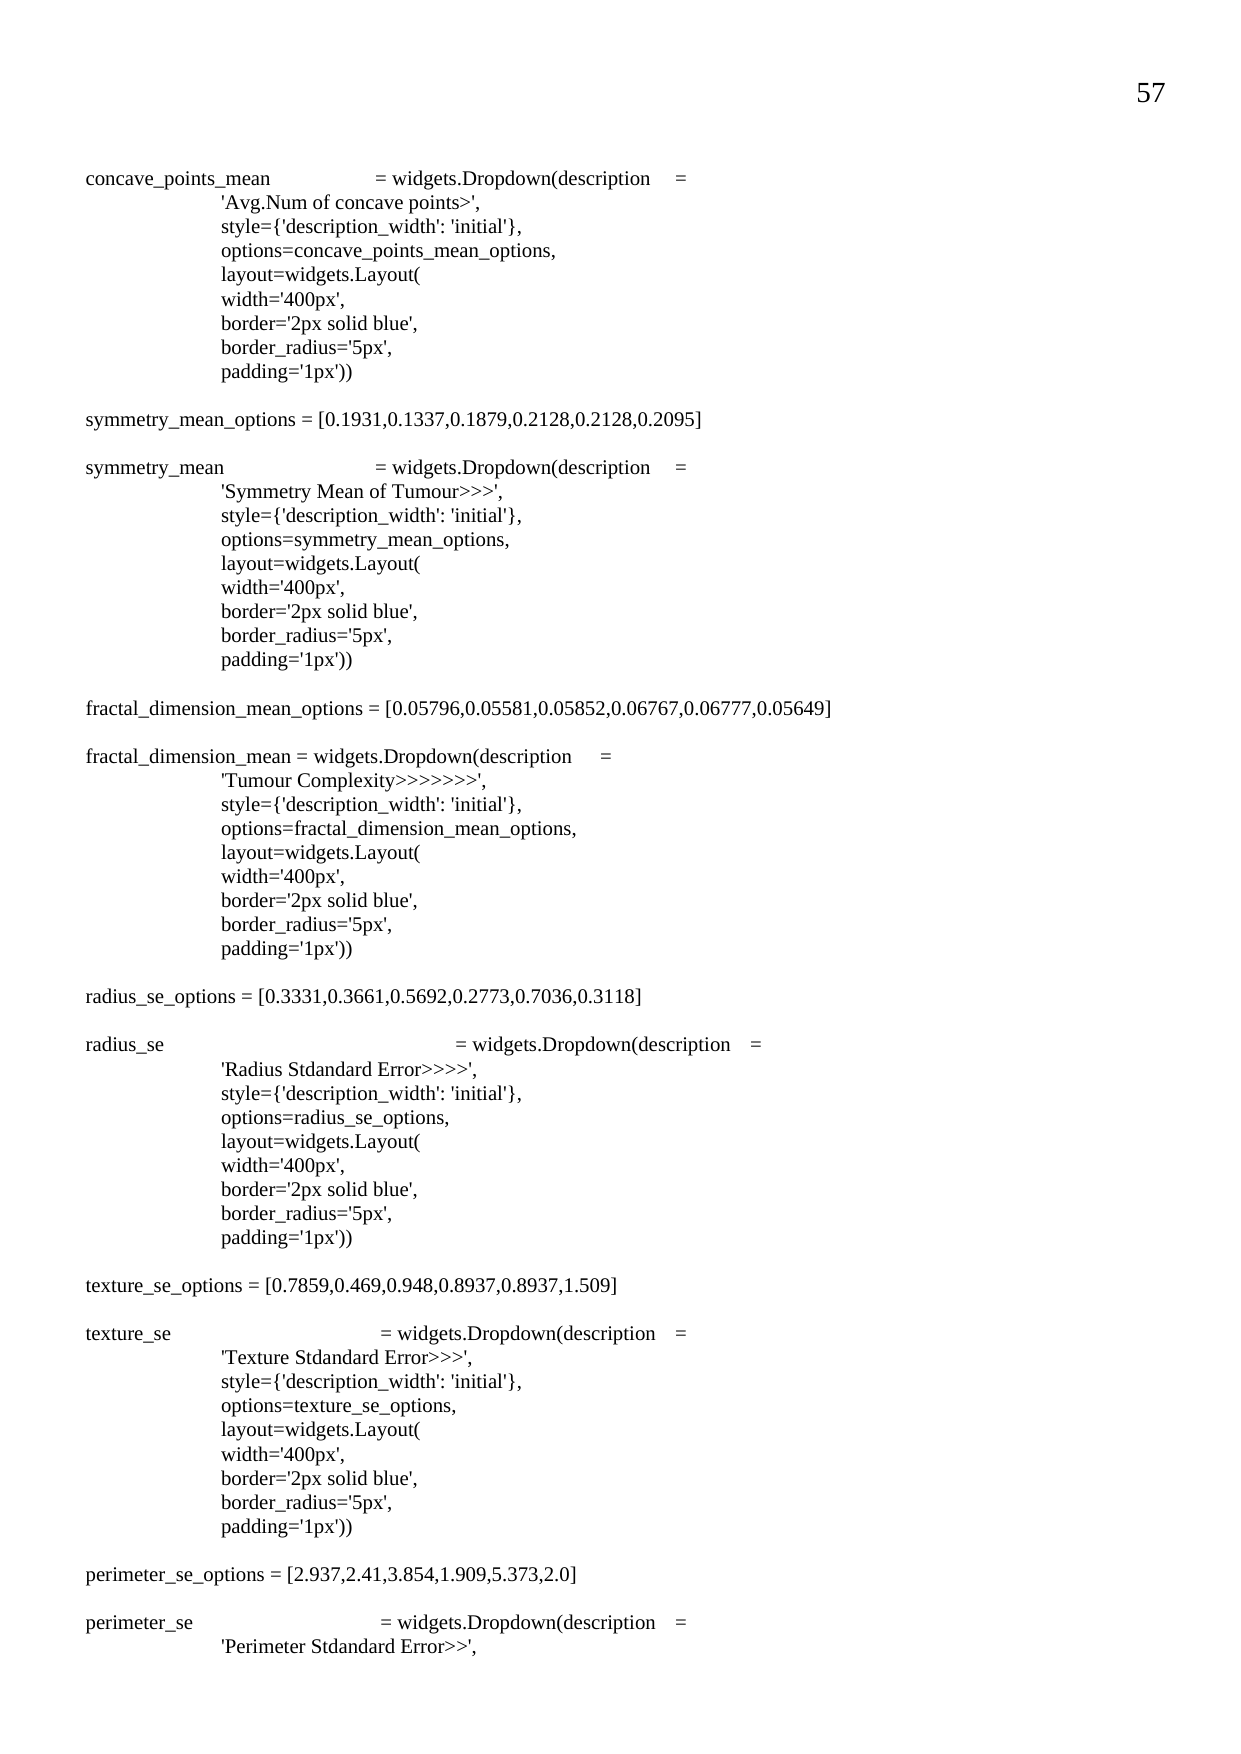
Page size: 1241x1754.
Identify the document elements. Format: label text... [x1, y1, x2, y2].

text width='400px', [75, 575, 1165, 599]
text 'Perimeter Stdandard Error>>', [75, 1634, 1165, 1658]
text texture_se_options = [0.7859,0.469,0.948,0.8937,0.8937,1.509] [75, 1273, 1165, 1297]
text padding='1px')) [75, 1514, 1165, 1538]
text style={'description_width': 'initial'}, [75, 1369, 1165, 1393]
text 'Texture Stdandard Error>>>', [75, 1345, 1165, 1369]
text padding='1px')) [75, 647, 1165, 671]
text width='400px', [75, 1441, 1165, 1466]
text texture_se = widgets.Dropdown(description = [75, 1321, 1165, 1345]
text padding='1px')) [75, 936, 1165, 960]
text border_radius='5px', [75, 623, 1165, 647]
text layout=widgets.Layout( [75, 1417, 1165, 1441]
text radius_se = widgets.Dropdown(description = [75, 1032, 1165, 1056]
text style={'description_width': 'initial'}, [75, 214, 1165, 238]
text layout=widgets.Layout( [75, 840, 1165, 864]
text width='400px', [75, 286, 1165, 311]
text 'Radius Stdandard Error>>>>', [75, 1056, 1165, 1081]
text concave_points_mean = widgets.Dropdown(description = [75, 166, 1165, 190]
text symmetry_mean_options = [0.1931,0.1337,0.1879,0.2128,0.2128,0.2095] [75, 407, 1165, 431]
text symmetry_mean = widgets.Dropdown(description = [75, 455, 1165, 479]
text border='2px solid blue', [75, 311, 1165, 334]
text border='2px solid blue', [75, 599, 1165, 623]
text options=symmetry_mean_options, [75, 527, 1165, 551]
text style={'description_width': 'initial'}, [75, 1081, 1165, 1104]
text width='400px', [75, 864, 1165, 888]
text options=concave_points_mean_options, [75, 238, 1165, 262]
text padding='1px')) [75, 359, 1165, 383]
text perimeter_se = widgets.Dropdown(description = [75, 1610, 1165, 1634]
text radius_se_options = [0.3331,0.3661,0.5692,0.2773,0.7036,0.3118] [75, 984, 1165, 1008]
text 'Tumour Complexity>>>>>>>', [75, 768, 1165, 792]
text layout=widgets.Layout( [75, 262, 1165, 286]
text border_radius='5px', [75, 912, 1165, 936]
text 'Symmetry Mean of Tumour>>>', [75, 479, 1165, 503]
text perimeter_se_options = [2.937,2.41,3.854,1.909,5.373,2.0] [75, 1562, 1165, 1586]
text width='400px', [75, 1153, 1165, 1177]
text border='2px solid blue', [75, 1177, 1165, 1201]
text layout=widgets.Layout( [75, 1129, 1165, 1153]
text style={'description_width': 'initial'}, [75, 503, 1165, 527]
text options=radius_se_options, [75, 1104, 1165, 1129]
text 'Avg.Num of concave points>', [75, 190, 1165, 214]
text fractal_dimension_mean = widgets.Dropdown(description = [75, 744, 1165, 768]
text border_radius='5px', [75, 1489, 1165, 1514]
text border_radius='5px', [75, 334, 1165, 359]
text padding='1px')) [75, 1225, 1165, 1249]
text options=fractal_dimension_mean_options, [75, 816, 1165, 840]
text fractal_dimension_mean_options = [0.05796,0.05581,0.05852,0.06767,0.06777,0.05649] [75, 696, 1165, 719]
text layout=widgets.Layout( [75, 551, 1165, 575]
text border='2px solid blue', [75, 888, 1165, 912]
text border='2px solid blue', [75, 1466, 1165, 1489]
text border_radius='5px', [75, 1201, 1165, 1225]
text style={'description_width': 'initial'}, [75, 792, 1165, 816]
text options=texture_se_options, [75, 1393, 1165, 1417]
